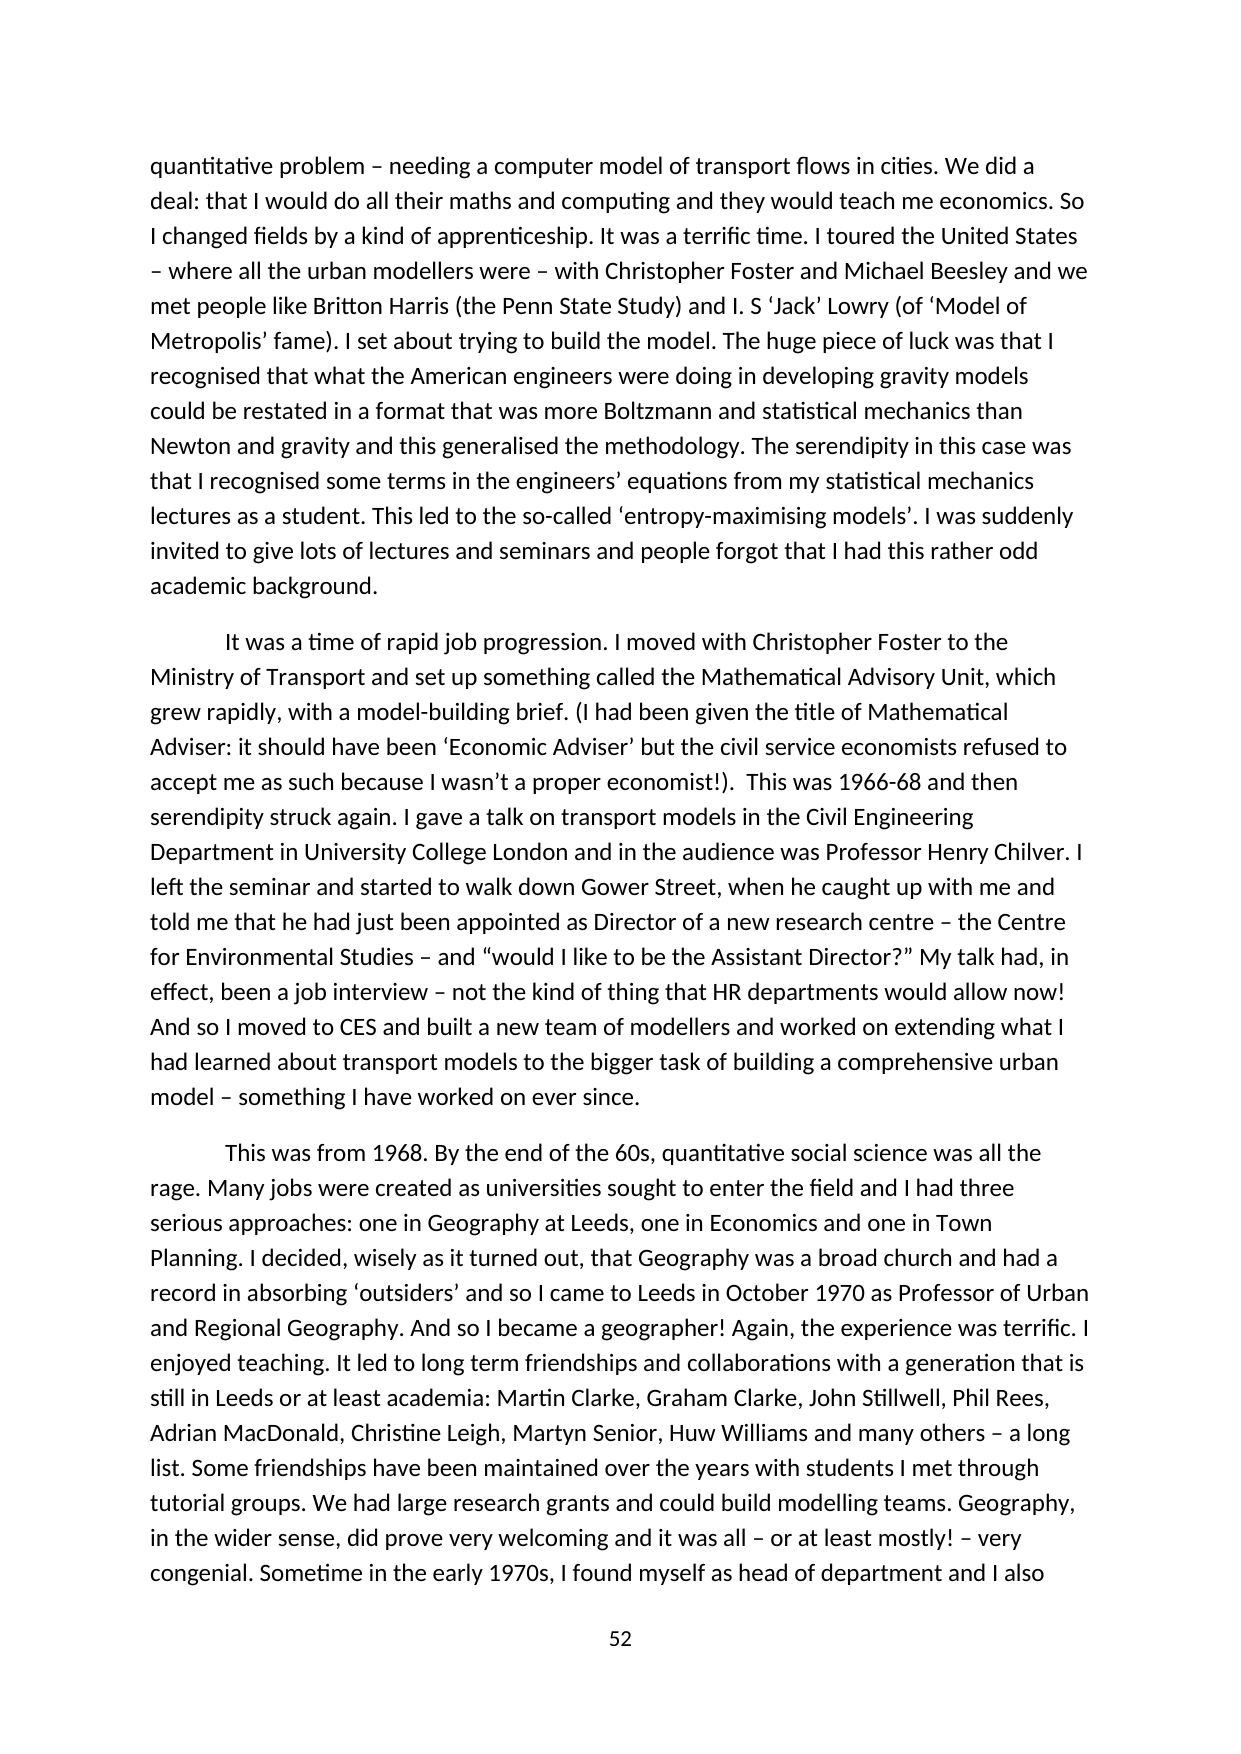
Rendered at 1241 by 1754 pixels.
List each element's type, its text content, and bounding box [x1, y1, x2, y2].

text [150, 150, 1090, 601]
text It was a time of rapid job progression. I moved with Christopher Foster to the Ministry of Transport and set up something called the Mathematical Advisory Unit, which grew rapidly, with a model-building brief. (I had been given the title of Mathematical Adviser: it should have been ‘Economic Adviser’ but the civil service economists refused to accept me as such because I wasn’t a proper economist!). This was 1966-68 and then serendipity struck again. I gave a talk on transport models in the Civil Engineering Department in University College London and in the audience was Professor Henry Chilver. I left the seminar and started to walk down Gower Street, when he caught up with me and told me that he had just been appointed as Director of a new research centre – the Centre for Environmental Studies – and “would I like to be the Assistant Director?” My talk had, in effect, been a job interview – not the kind of thing that HR departments would allow now! And so I moved to CES and built a new team of modellers and worked on extending what I had learned about transport models to the bigger task of building a comprehensive urban model – something I have worked on ever since. [150, 626, 1090, 1111]
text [150, 1137, 1090, 1587]
